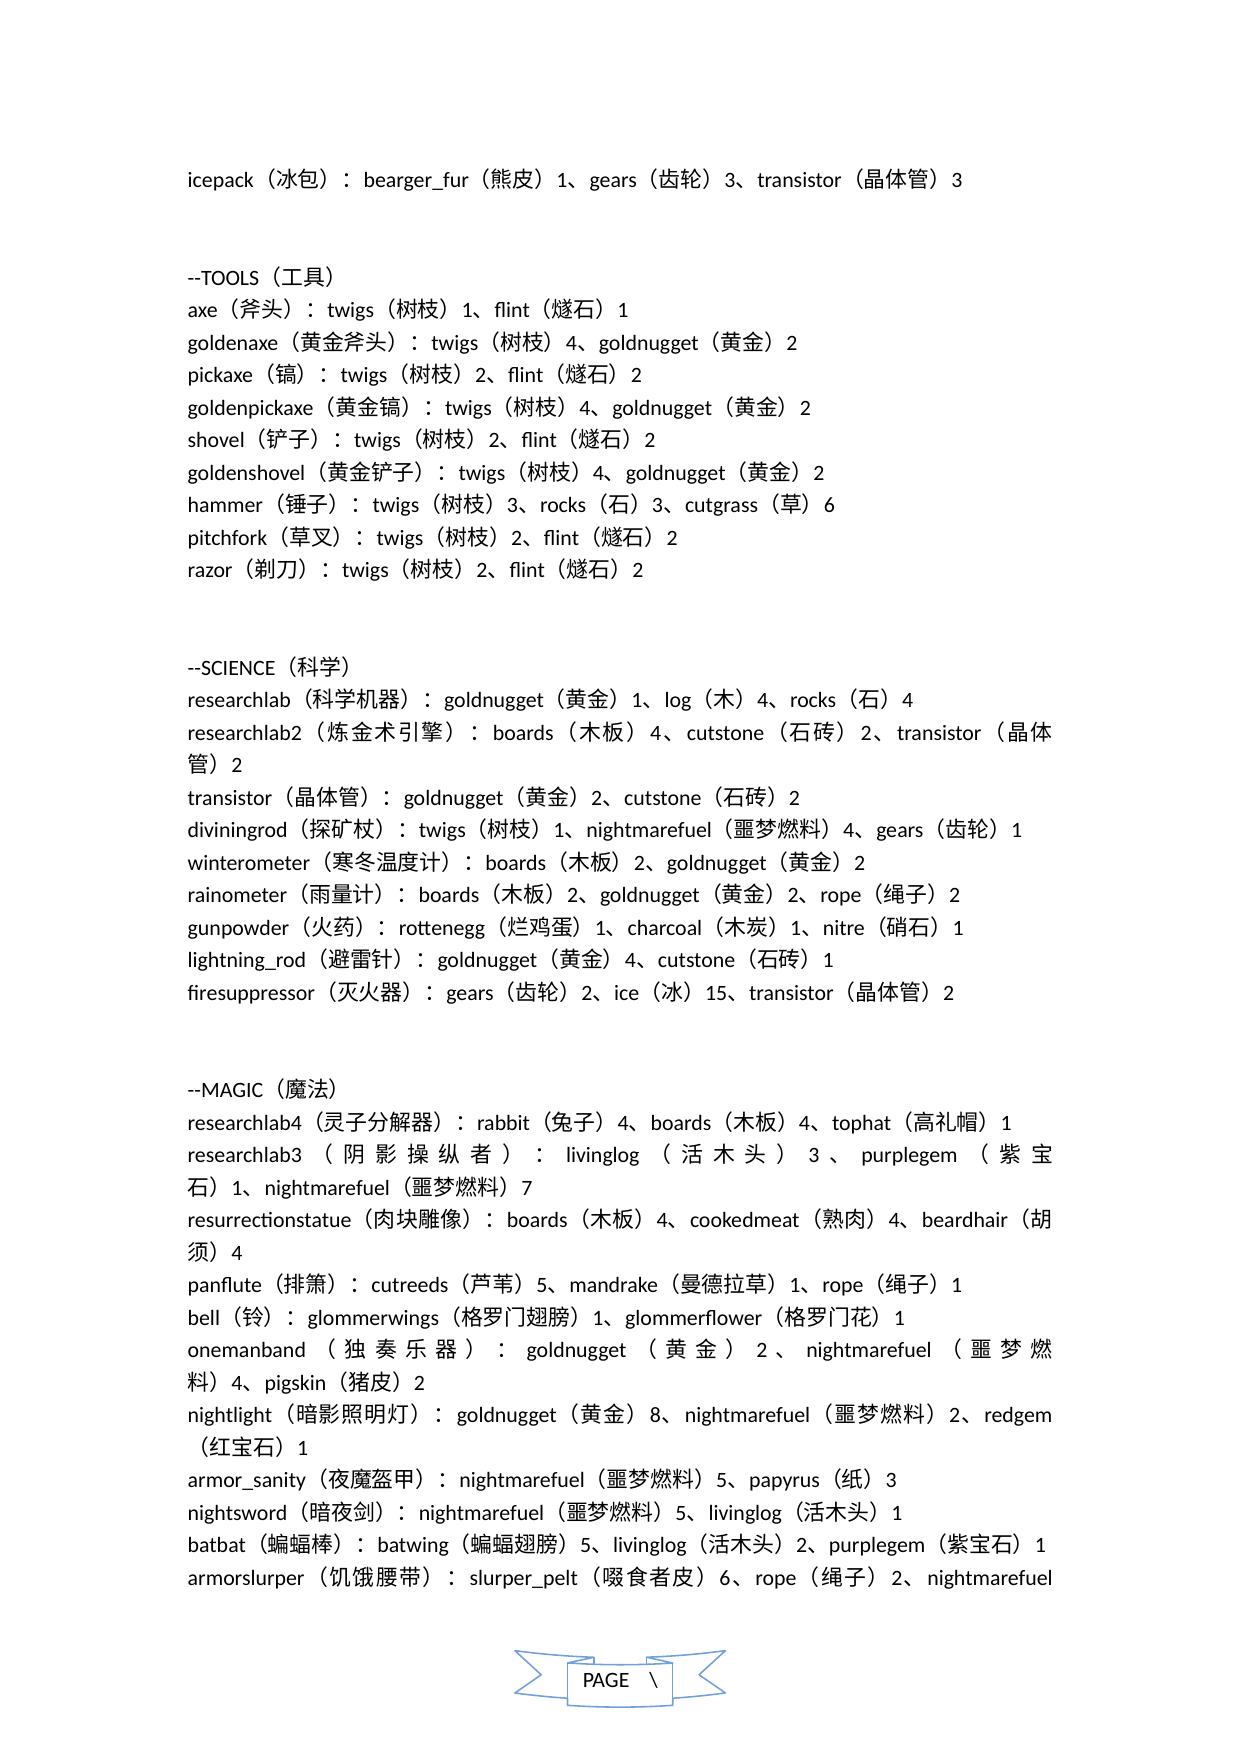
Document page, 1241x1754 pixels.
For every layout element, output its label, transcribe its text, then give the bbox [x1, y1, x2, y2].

text researchlab2（炼金术引擎）：boards（木板）4、cutstone（石砖）2、transistor（晶体管）2 [187, 714, 1053, 779]
text nightlight（暗影照明灯）：goldnugget（黄金）8、nightmarefuel（噩梦燃料）2、redgem（红宝石）1 [187, 1397, 1053, 1462]
text lightning_rod（避雷针）：goldnugget（黄金）4、cutstone（石砖）1 [187, 942, 1053, 974]
text icepack（冰包）：bearger_fur（熊皮）1、gears（齿轮）3、transistor（晶体管）3 [187, 162, 1053, 194]
text goldenaxe（黄金斧头）：twigs（树枝）4、goldnugget（黄金）2 [187, 324, 1053, 357]
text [187, 1559, 1053, 1592]
text shovel（铲子）：twigs（树枝）2、flint（燧石）2 [187, 422, 1053, 454]
text resurrectionstatue（肉块雕像）：boards（木板）4、cookedmeat（熟肉）4、beardhair（胡须）4 [187, 1202, 1053, 1267]
text researchlab（科学机器）：goldnugget（黄金）1、log（木）4、rocks（石）4 [187, 682, 1053, 714]
text researchlab3（阴影操纵者）：livinglog（活木头）3、purplegem（紫宝石）1、nightmarefuel（噩梦燃料）7 [187, 1137, 1053, 1202]
text rainometer（雨量计）：boards（木板）2、goldnugget（黄金）2、rope（绳子）2 [187, 877, 1053, 909]
text hammer（锤子）：twigs（树枝）3、rocks（石）3、cutgrass（草）6 [187, 487, 1053, 519]
text bell（铃）：glommerwings（格罗门翅膀）1、glommerflower（格罗门花）1 [187, 1299, 1053, 1332]
text winterometer（寒冬温度计）：boards（木板）2、goldnugget（黄金）2 [187, 844, 1053, 877]
text --MAGIC（魔法） [187, 1072, 1053, 1104]
text researchlab4（灵子分解器）：rabbit（兔子）4、boards（木板）4、tophat（高礼帽）1 [187, 1104, 1053, 1137]
text gunpowder（火药）：rottenegg（烂鸡蛋）1、charcoal（木炭）1、nitre（硝石）1 [187, 909, 1053, 942]
text firesuppressor（灭火器）：gears（齿轮）2、ice（冰）15、transistor（晶体管）2 [187, 974, 1053, 1007]
text goldenshovel（黄金铲子）：twigs（树枝）4、goldnugget（黄金）2 [187, 454, 1053, 487]
text diviningrod（探矿杖）：twigs（树枝）1、nightmarefuel（噩梦燃料）4、gears（齿轮）1 [187, 812, 1053, 844]
text batbat（蝙蝠棒）：batwing（蝙蝠翅膀）5、livinglog（活木头）2、purplegem（紫宝石）1 [187, 1527, 1053, 1559]
text razor（剃刀）：twigs（树枝）2、flint（燧石）2 [187, 552, 1053, 584]
text armor_sanity（夜魔盔甲）：nightmarefuel（噩梦燃料）5、papyrus（纸）3 [187, 1462, 1053, 1494]
text pickaxe（镐）：twigs（树枝）2、flint（燧石）2 [187, 357, 1053, 389]
text transistor（晶体管）：goldnugget（黄金）2、cutstone（石砖）2 [187, 779, 1053, 812]
text axe（斧头）：twigs（树枝）1、flint（燧石）1 [187, 292, 1053, 324]
text pitchfork（草叉）：twigs（树枝）2、flint（燧石）2 [187, 519, 1053, 552]
text onemanband（独奏乐器）：goldnugget（黄金）2、nightmarefuel（噩梦燃料）4、pigskin（猪皮）2 [187, 1332, 1053, 1397]
text nightsword（暗夜剑）：nightmarefuel（噩梦燃料）5、livinglog（活木头）1 [187, 1494, 1053, 1527]
text --TOOLS（工具） [187, 259, 1053, 292]
text panflute（排箫）：cutreeds（芦苇）5、mandrake（曼德拉草）1、rope（绳子）1 [187, 1267, 1053, 1299]
text --SCIENCE（科学） [187, 649, 1053, 682]
text goldenpickaxe（黄金镐）：twigs（树枝）4、goldnugget（黄金）2 [187, 389, 1053, 422]
